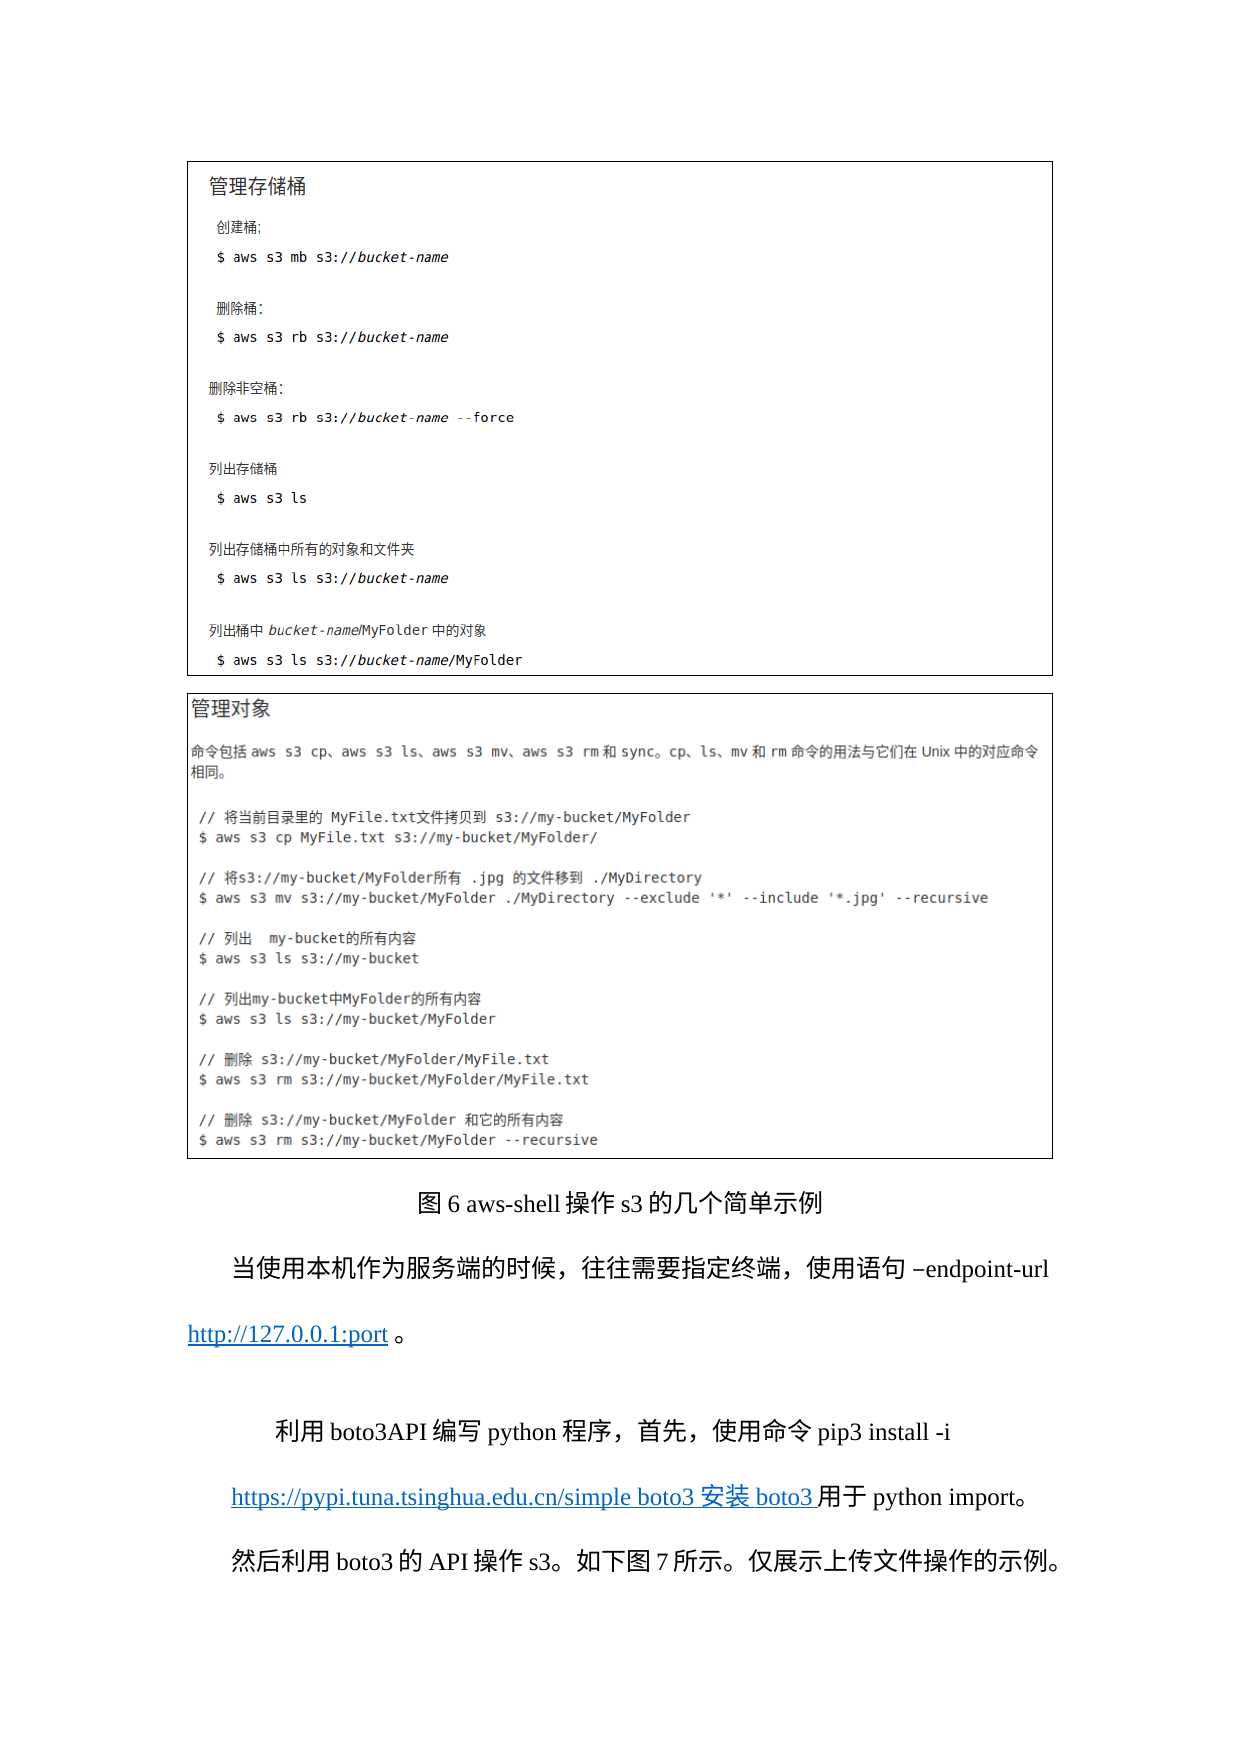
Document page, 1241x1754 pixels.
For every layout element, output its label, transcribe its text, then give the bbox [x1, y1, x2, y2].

picture [188, 162, 1052, 675]
picture [188, 694, 1052, 1158]
text 当使用本机作为服务端的时候，往往需要指定终端，使用语句 –endpoint-url http://127.0.0.1:port 。 [187, 1234, 1053, 1364]
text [231, 1397, 1053, 1592]
text 图6 aws-shell操作s3的几个简单示例 [187, 1169, 1053, 1234]
